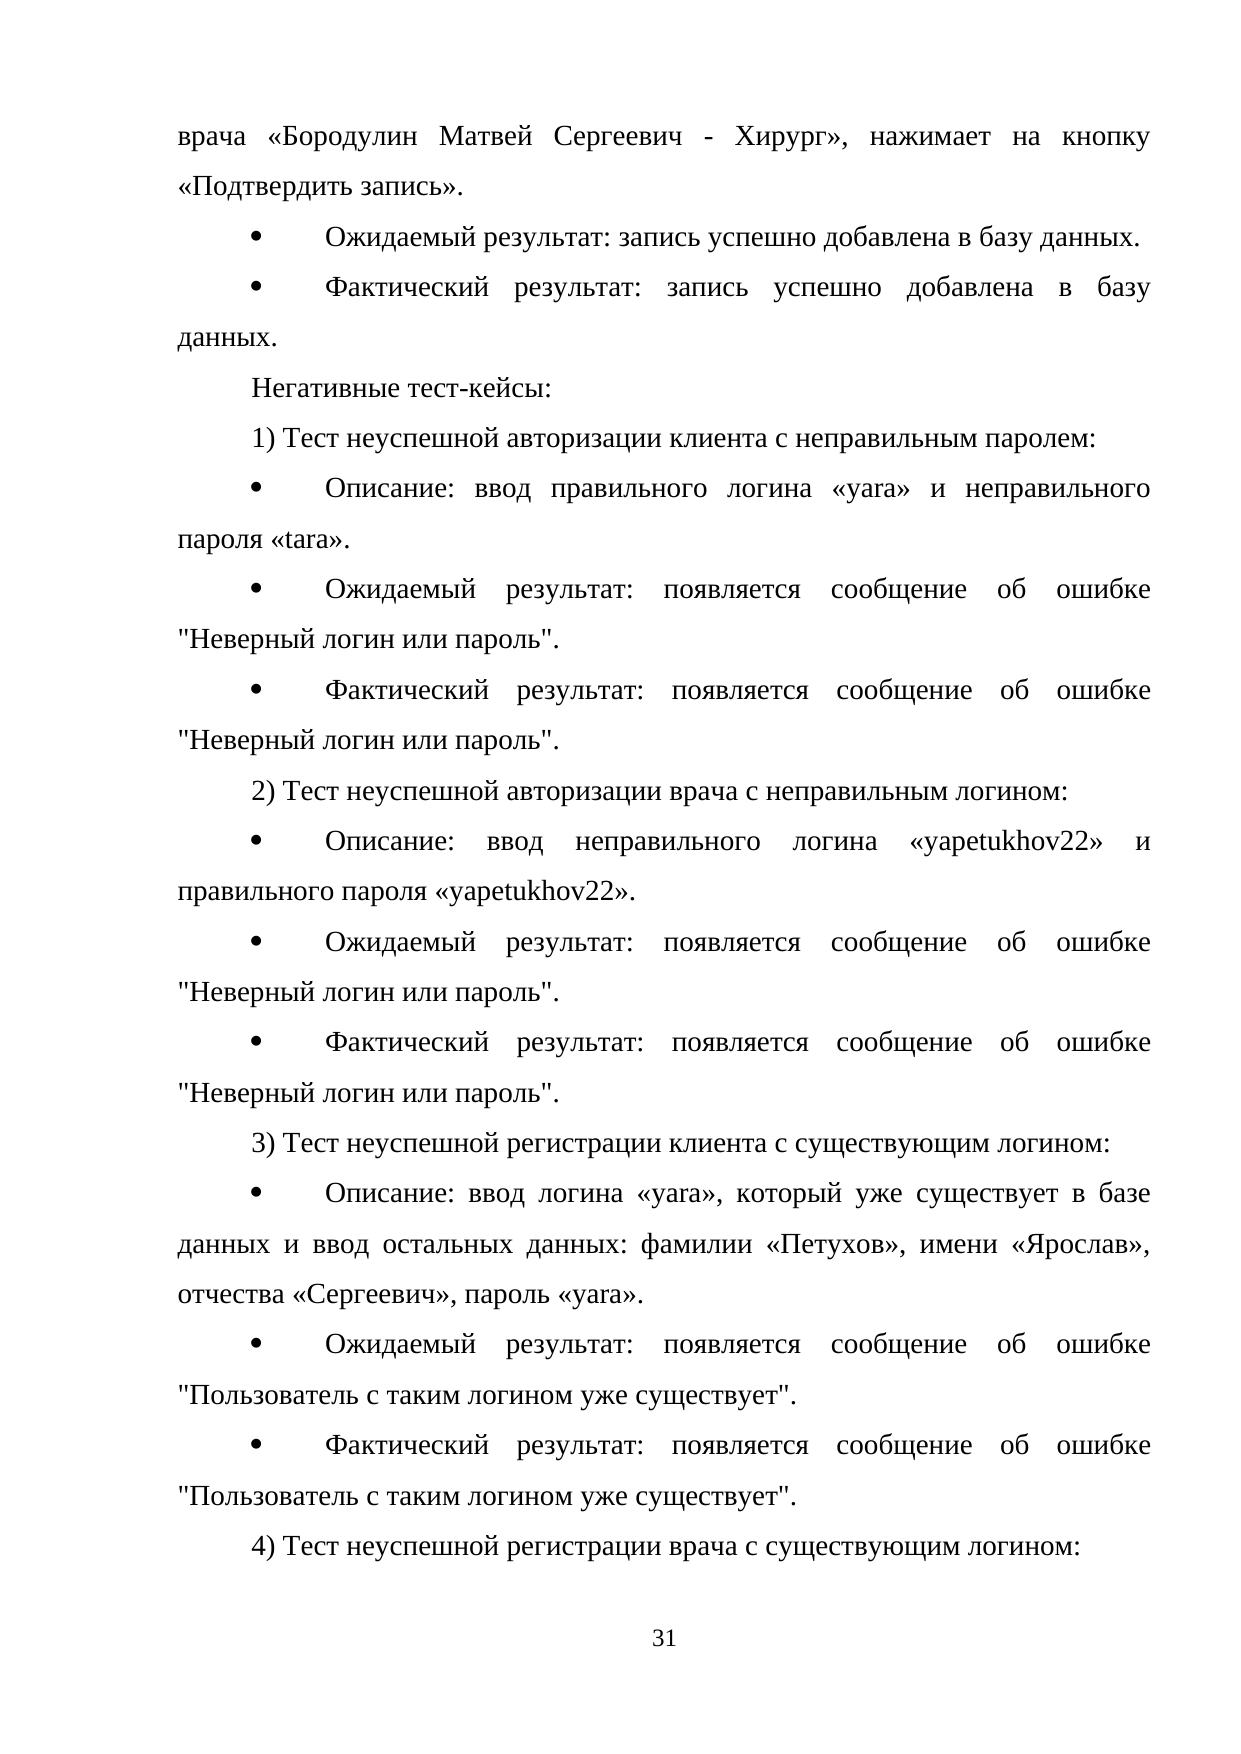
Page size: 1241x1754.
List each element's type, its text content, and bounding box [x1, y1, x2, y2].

list Фактический результат: появляется сообщение об ошибке "Неверный логин или пароль". [177, 1024, 1152, 1108]
text 4) Тест неуспешной регистрации врача с существующим логином: [177, 1528, 1152, 1562]
list Ожидаемый результат: появляется сообщение об ошибке "Пользователь с таким логином уже существует". [177, 1327, 1152, 1411]
list Ожидаемый результат: запись успешно добавлена в базу данных. [177, 219, 1152, 252]
text Негативные тест-кейсы: [177, 370, 1152, 403]
list Фактический результат: запись успешно добавлена в базу данных. [177, 269, 1152, 353]
text 1) Тест неуспешной авторизации клиента с неправильным паролем: [177, 420, 1152, 454]
list Фактический результат: появляется сообщение об ошибке "Неверный логин или пароль". [177, 672, 1152, 756]
list Ожидаемый результат: появляется сообщение об ошибке "Неверный логин или пароль". [177, 924, 1152, 1008]
text 2) Тест неуспешной авторизации врача с неправильным логином: [177, 773, 1152, 806]
text 3) Тест неуспешной регистрации клиента с существующим логином: [177, 1125, 1152, 1159]
list Описание: ввод правильного логина «yara» и неправильного пароля «tara». [177, 471, 1152, 554]
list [177, 118, 1152, 202]
list Описание: ввод неправильного логина «yapetukhov22» и правильного пароля «yapetukhov22». [177, 823, 1152, 907]
list Фактический результат: появляется сообщение об ошибке "Пользователь с таким логином уже существует". [177, 1427, 1152, 1511]
list Ожидаемый результат: появляется сообщение об ошибке "Неверный логин или пароль". [177, 571, 1152, 655]
list Описание: ввод логина «yara», который уже существует в базе данных и ввод остальных данных: фамилии «Петухов», имени «Ярослав», отчества «Сергеевич», пароль «yara». [177, 1176, 1152, 1310]
